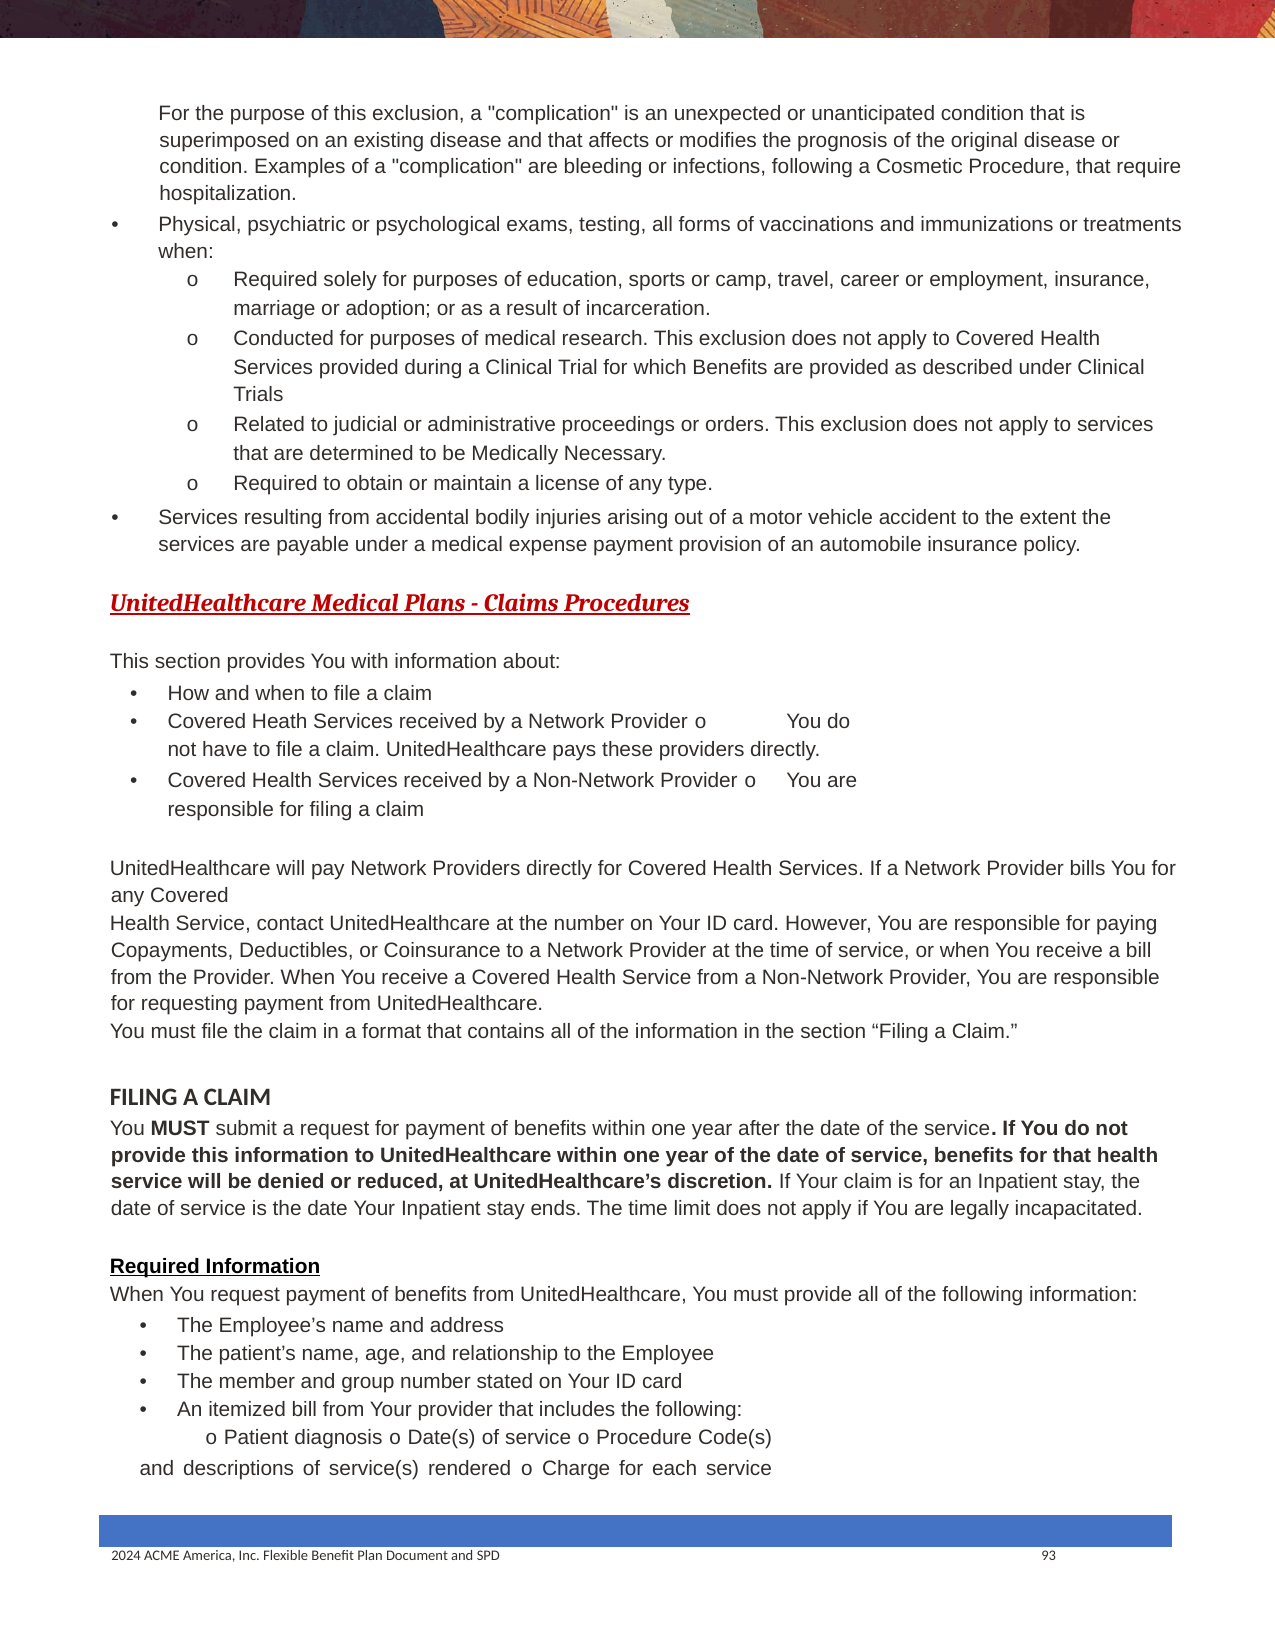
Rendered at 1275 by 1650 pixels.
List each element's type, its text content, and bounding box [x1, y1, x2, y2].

list Related to judicial or administrative proceedings or orders. This exclusion does not apply to services that are determined to be Medically Necessary. [186, 412, 1183, 464]
list The member and group number stated on Your ID card [139, 1369, 1183, 1393]
list Covered Health Services received by a Non-Network Provider o You are responsible for filing a claim [130, 768, 875, 821]
list Services resulting from accidental bodily injuries arising out of a motor vehicle accident to the extent the services are payable under a medical expense payment provision of an automobile insurance policy. [111, 505, 1183, 556]
list Required to obtain or maintain a license of any type. [186, 471, 1183, 497]
list An itemized bill from Your provider that includes the following: [139, 1397, 1183, 1421]
list Covered Heath Services received by a Network Provider o You do not have to file a claim. UnitedHealthcare pays these providers directly. [130, 708, 875, 761]
text UnitedHealthcare will pay Network Providers directly for Covered Health Services. If a Network Provider bills You for any Covered [109, 856, 1183, 907]
subtitle Required Information [109, 1254, 1184, 1278]
text When You request payment of benefits from UnitedHealthcare, You must provide all of the following information: [109, 1282, 1183, 1306]
subtitle FILING A CLAIM [109, 1081, 1184, 1112]
list How and when to file a claim [130, 681, 875, 704]
list Conducted for purposes of medical research. This exclusion does not apply to Covered Health Services provided during a Clinical Trial for which Benefits are provided as described under Clinical Trials [186, 326, 1183, 405]
list Physical, psychiatric or psychological exams, testing, all forms of vaccinations and immunizations or treatments when: [111, 212, 1183, 263]
text Health Service, contact UnitedHealthcare at the number on Your ID card. However, You are responsible for paying Copayments, Deductibles, or Coinsurance to a Network Provider at the time of service, or when You receive a bill from the Provider. When You receive a Covered Health Service from a Non-Network Provider, You are responsible for requesting payment from UnitedHealthcare. [109, 911, 1183, 1015]
list The patient’s name, age, and relationship to the Employee [139, 1341, 1183, 1365]
text For the purpose of this exclusion, a "complication" is an unexpected or unanticipated condition that is superimposed on an existing disease and that affects or modifies the prognosis of the original disease or condition. Examples of a "complication" are bleeding or infections, following a Cosmetic Procedure, that require hospitalization. [158, 101, 1183, 205]
list Required solely for purposes of education, sports or camp, travel, career or employment, insurance, marriage or adoption; or as a result of incarceration. [186, 267, 1183, 319]
list The Employee’s name and address [139, 1313, 1183, 1337]
picture [0, 0, 1275, 38]
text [139, 1425, 772, 1481]
text You MUST submit a request for payment of benefits within one year after the date of the service. If You do not provide this information to UnitedHealthcare within one year of the date of service, benefits for that health service will be denied or reduced, at UnitedHealthcare’s discretion. If Your claim is for an Inpatient stay, the date of service is the date Your Inpatient stay ends. The time limit does not apply if You are legally incapacitated. [109, 1116, 1183, 1220]
text This section provides You with information about: [109, 649, 1183, 673]
subtitle UnitedHealthcare Medical Plans - Claims Procedures [109, 589, 1184, 618]
text You must file the claim in a format that contains all of the information in the section “Filing a Claim.” [109, 1019, 1183, 1043]
